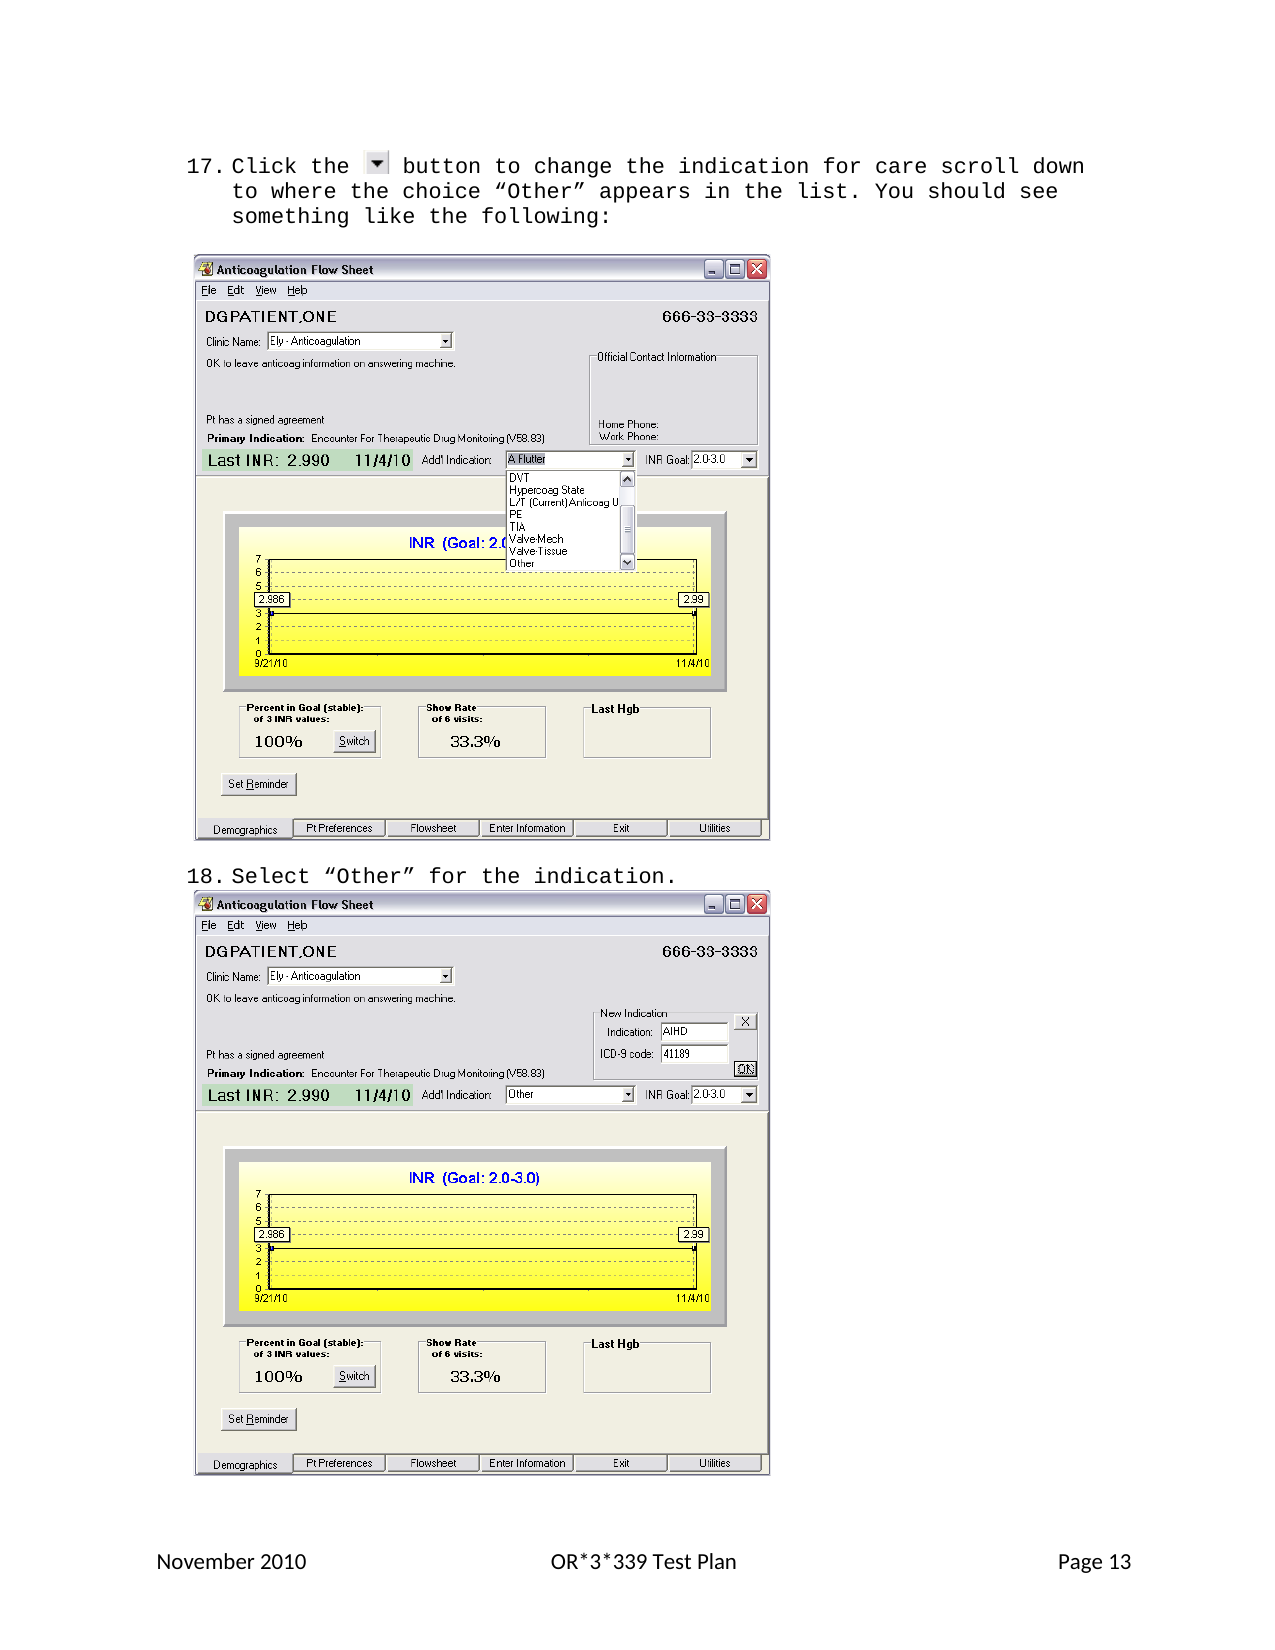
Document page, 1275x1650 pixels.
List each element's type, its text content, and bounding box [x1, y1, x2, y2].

picture [362, 150, 390, 174]
list Select “Other” for the indication. [186, 865, 1118, 890]
picture [193, 890, 771, 1476]
picture [193, 254, 771, 841]
list Click the button to change the indication for care scroll down to where the choice “Other” appears in the list. You should see something like the following: [186, 150, 1118, 229]
